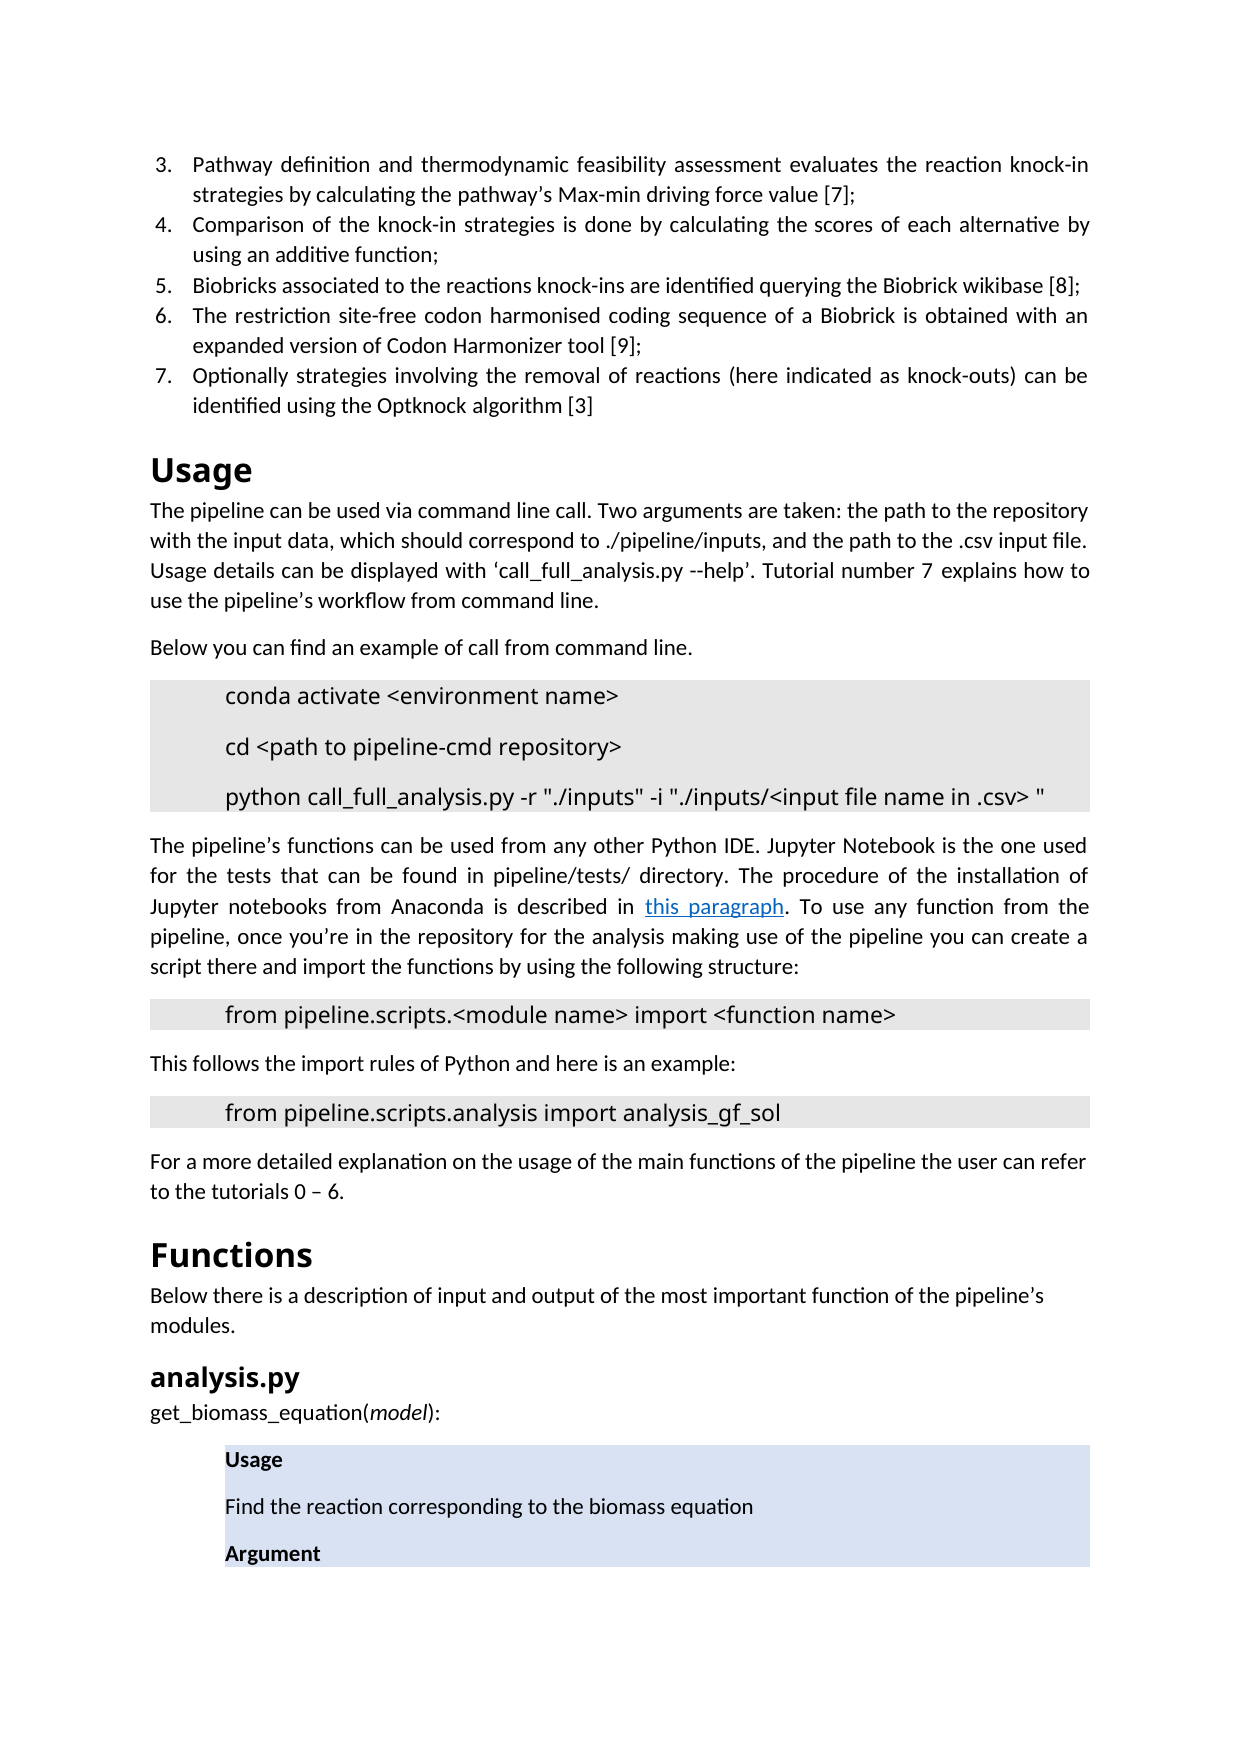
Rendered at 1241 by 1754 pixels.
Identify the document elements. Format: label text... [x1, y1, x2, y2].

list The restriction site-free codon harmonised coding sequence of a Biobrick is obtained with an expanded version of Codon Harmonizer tool [9]; [155, 301, 1090, 359]
text Below there is a description of input and output of the most important function of the pipeline’s modules. [150, 1281, 1090, 1339]
text Usage [225, 1445, 1090, 1473]
subtitle analysis.py [150, 1358, 1090, 1395]
text cd <path to pipeline-cmd repository> [150, 731, 1090, 762]
text Find the reaction corresponding to the biomass equation [225, 1492, 1090, 1520]
text The pipeline can be used via command line call. Two arguments are taken: the path to the repository with the input data, which should correspond to ./pipeline/inputs, and the path to the .csv input file. Usage details can be displayed with ‘call_full_analysis.py --help’. Tutorial number 7 explains how to use the pipeline’s workflow from command line. [150, 496, 1090, 614]
list Comparison of the knock-in strategies is done by calculating the scores of each alternative by using an additive function; [155, 210, 1090, 269]
text Argument [225, 1539, 1090, 1567]
text The pipeline’s functions can be used from any other Python IDE. Jupyter Notebook is the one used for the tests that can be found in pipeline/tests/ directory. The procedure of the installation of Jupyter notebooks from Anaconda is described in this paragraph. To use any function from the pipeline, once you’re in the repository for the analysis making use of the pipeline you can create a script there and import the functions by using the following structure: [150, 831, 1090, 980]
text from pipeline.scripts.analysis import analysis_gf_sol [150, 1096, 1090, 1128]
text conda activate <environment name> [150, 680, 1090, 711]
text Below you can find an example of call from command line. [150, 633, 1090, 661]
text For a more detailed explanation on the usage of the main functions of the pipeline the user can refer to the tutorials 0 – 6. [150, 1147, 1090, 1205]
text python call_full_analysis.py -r "./inputs" -i "./inputs/<input file name in .csv> " [150, 781, 1090, 812]
subtitle Usage [150, 447, 1090, 492]
text get_biomass_equation(model): [150, 1398, 1090, 1426]
list Biobricks associated to the reactions knock-ins are identified querying the Biobrick wikibase [8]; [155, 271, 1090, 299]
text from pipeline.scripts.<module name> import <function name> [150, 999, 1090, 1030]
subtitle Functions [150, 1232, 1090, 1278]
list Optionally strategies involving the removal of reactions (here indicated as knock-outs) can be identified using the Optknock algorithm [3] [155, 361, 1090, 420]
text This follows the import rules of Python and here is an example: [150, 1049, 1090, 1078]
